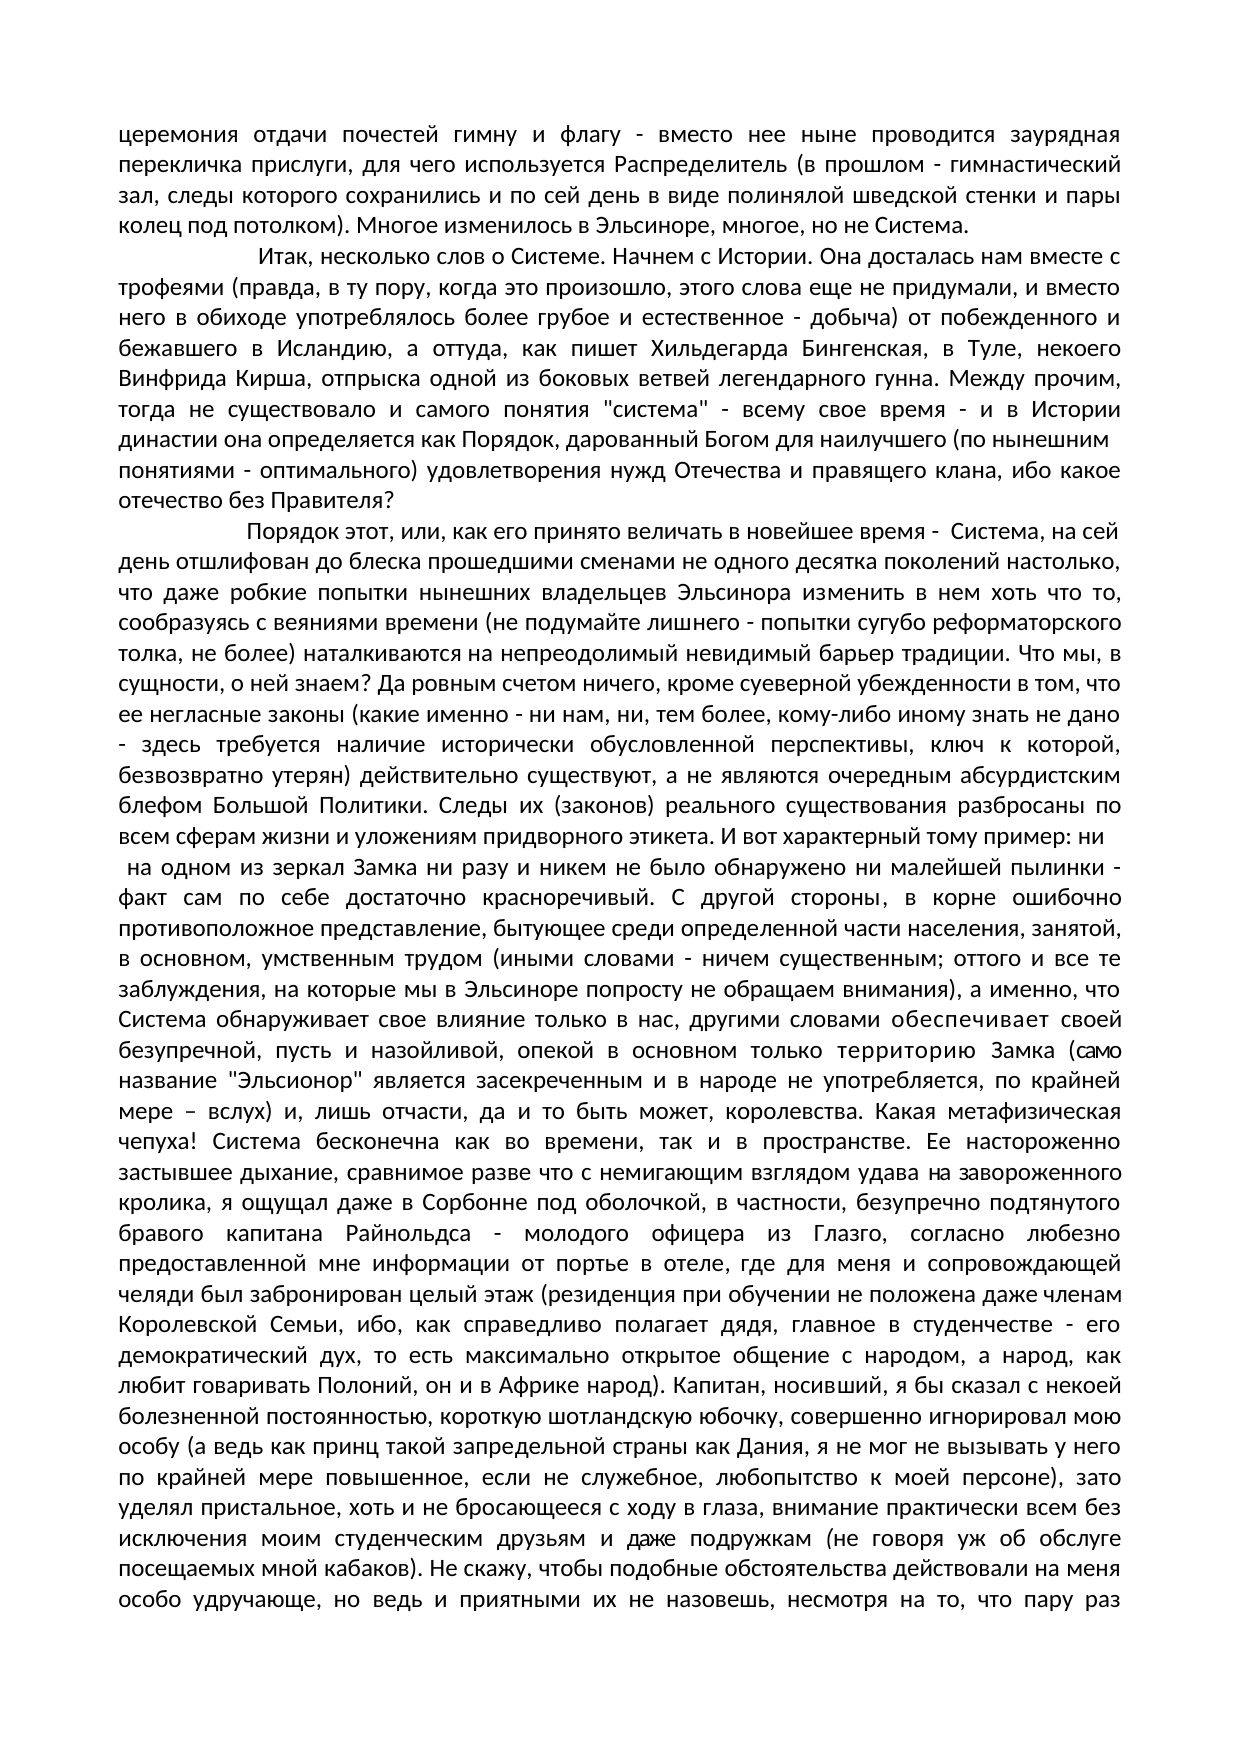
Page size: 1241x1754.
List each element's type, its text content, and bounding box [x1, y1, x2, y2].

text понятиями - оптимального) удовлетворения нужд Отечества и правящего клана, ибо какое отечество без Правителя? [118, 454, 1122, 515]
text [118, 851, 1122, 1614]
text Порядок этот, или, как его принято величать в новейшее время - Система, на сей день отшлифован до блеска прошедшими сменами не одного десятка поколений настолько, что даже робкие попытки нынешних владельцев Эльсинора изменить в нем хоть что то, сообразуясь с веяниями времени (не подумайте лишнего - попытки сугубо реформаторского толка, не более) наталкиваются на непреодолимый невидимый барьер традиции. Что мы, в сущности, о ней знаем? Да ровным счетом ничего, кроме суеверной убежденности в том, что ее негласные законы (какие именно - ни нам, ни, тем более, кому-либо иному знать не дано - здесь требуется наличие исторически обусловленной перспективы, ключ к которой, безвозвратно утерян) действительно существуют, а не являются очередным абсурдистским блефом Большой Политики. Следы их (законов) реального существования разбросаны по всем сферам жизни и уложениям придворного этикета. И вот характерный тому пример: ни [118, 515, 1122, 851]
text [118, 118, 1122, 240]
text Итак, несколько слов о Системе. Начнем с Истории. Она досталась нам вместе с трофеями (правда, в ту пору, когда это произошло, этого слова еще не придумали, и вместо него в обиходе употреблялось более грубое и естественное - добыча) от побежденного и бежавшего в Исландию, а оттуда, как пишет Хильдегарда Бингенская, в Туле, некоего Винфрида Кирша, отпрыска одной из боковых ветвей легендарного гунна. Между прочим, тогда не существовало и самого понятия "система" - всему свое время - и в Истории династии она определяется как Порядок, дарованный Богом для наилучшего (по нынешним [118, 240, 1122, 454]
